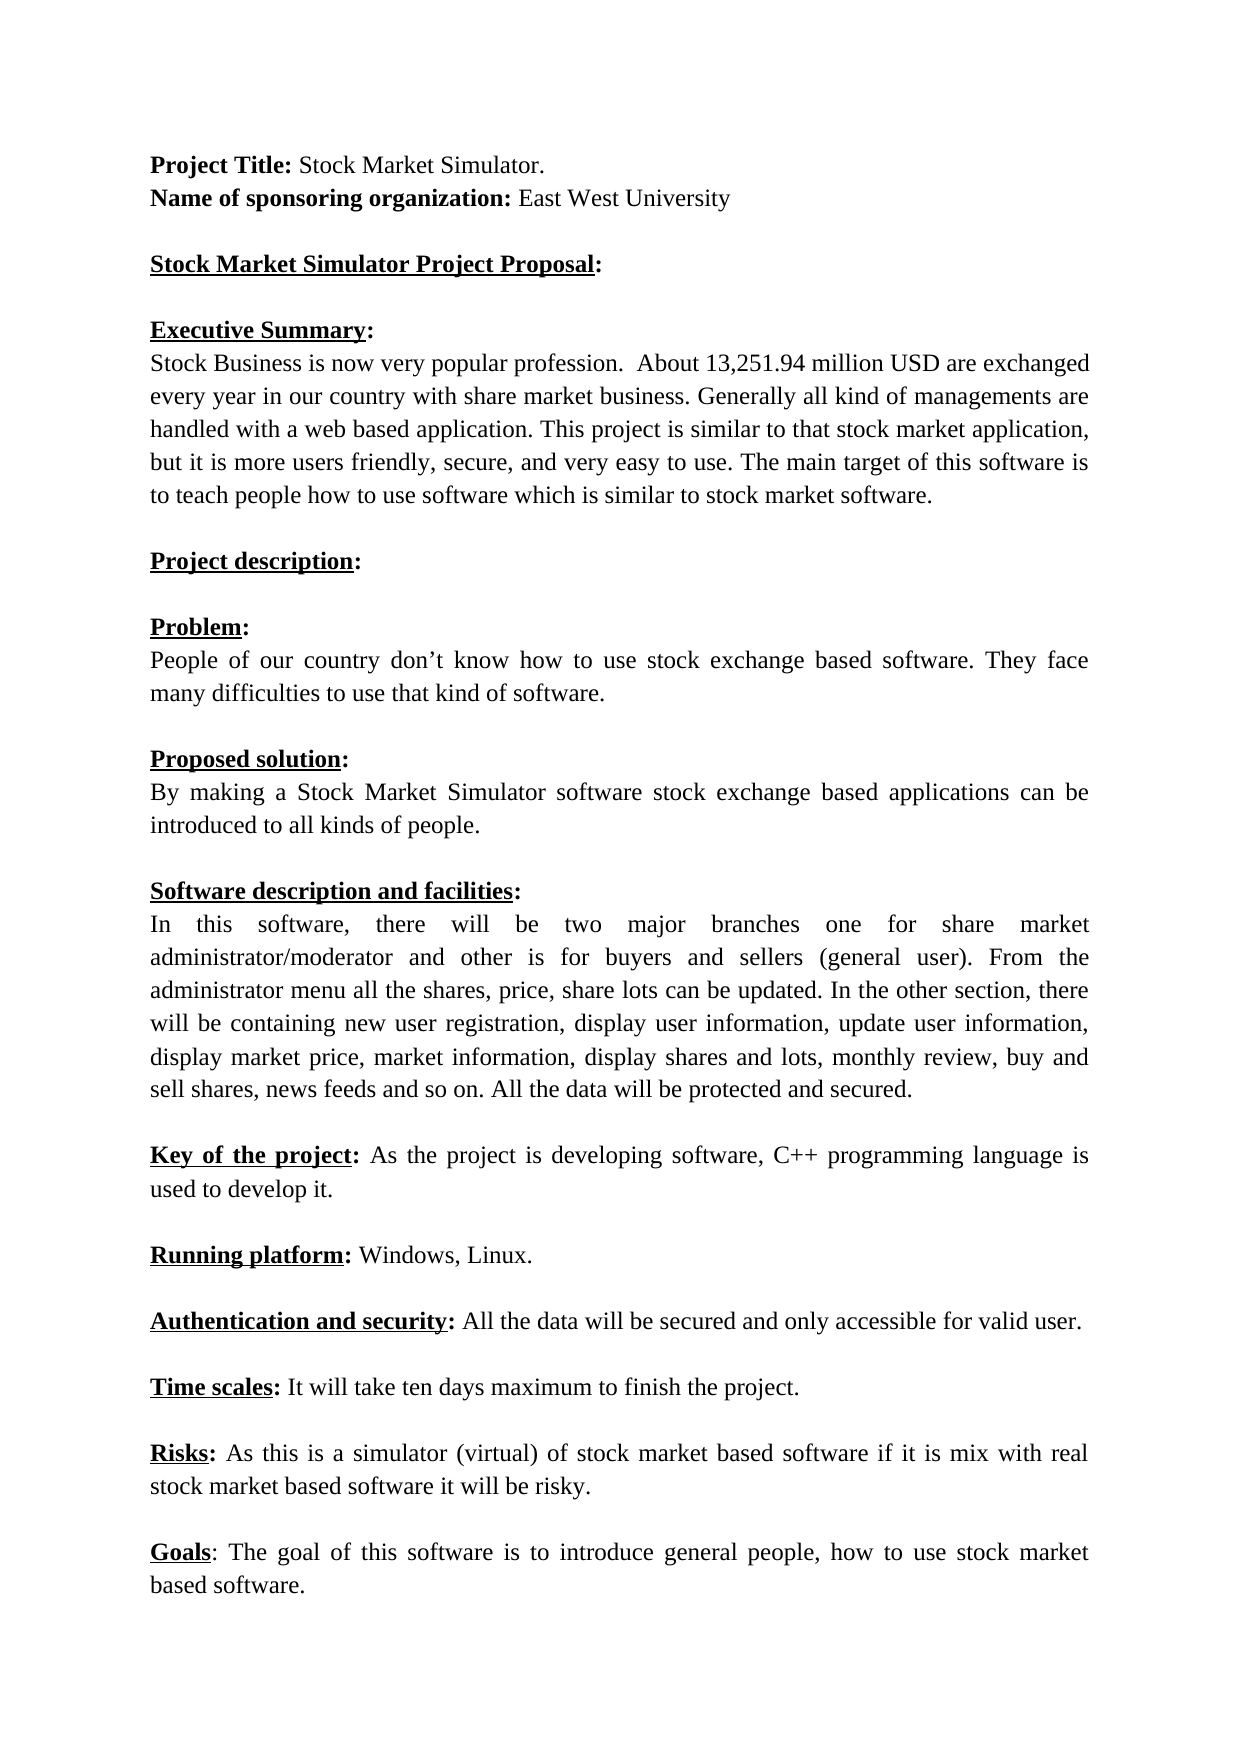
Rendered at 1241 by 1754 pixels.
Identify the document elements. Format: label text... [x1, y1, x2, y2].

text Time scales: It will take ten days maximum to finish the project. [150, 1372, 1090, 1401]
text Authentication and security: All the data will be secured and only accessible for valid user. [150, 1306, 1090, 1334]
text In this software, there will be two major branches one for share market administrator/moderator and other is for buyers and sellers (general user). From the administrator menu all the shares, price, share lots can be updated. In the other section, there will be containing new user registration, display user information, update user information, display market price, market information, display shares and lots, monthly review, buy and sell shares, news feeds and so on. All the data will be protected and secured. [150, 909, 1090, 1103]
text Proposed solution: [150, 744, 1090, 773]
text Project Title: Stock Market Simulator. [150, 150, 1090, 179]
text Stock Market Simulator Project Proposal: [150, 249, 1090, 278]
text Running platform: Windows, Linux. [150, 1240, 1090, 1268]
text Key of the project: As the project is developing software, C++ programming language is used to develop it. [150, 1141, 1090, 1202]
text People of our country don’t know how to use stock exchange based software. They face many difficulties to use that kind of software. [150, 645, 1090, 707]
text Executive Summary: [150, 315, 1090, 344]
text Project description: [150, 546, 1090, 575]
text Goals: The goal of this software is to introduce general people, how to use stock market based software. [150, 1537, 1090, 1599]
text Software description and facilities: [150, 876, 1090, 905]
text Stock Business is now very popular profession. About 13,251.94 million USD are exchanged every year in our country with share market business. Generally all kind of managements are handled with a web based application. This project is similar to that stock market application, but it is more users friendly, secure, and very easy to use. The main target of this software is to teach people how to use software which is similar to stock market software. [150, 348, 1090, 509]
text Name of sponsoring organization: East West University [150, 183, 1090, 212]
text By making a Stock Market Simulator software stock exchange based applications can be introduced to all kinds of people. [150, 777, 1090, 839]
text Problem: [150, 612, 1090, 641]
text Risks: As this is a simulator (virtual) of stock market based software if it is mix with real stock market based software it will be risky. [150, 1438, 1090, 1499]
